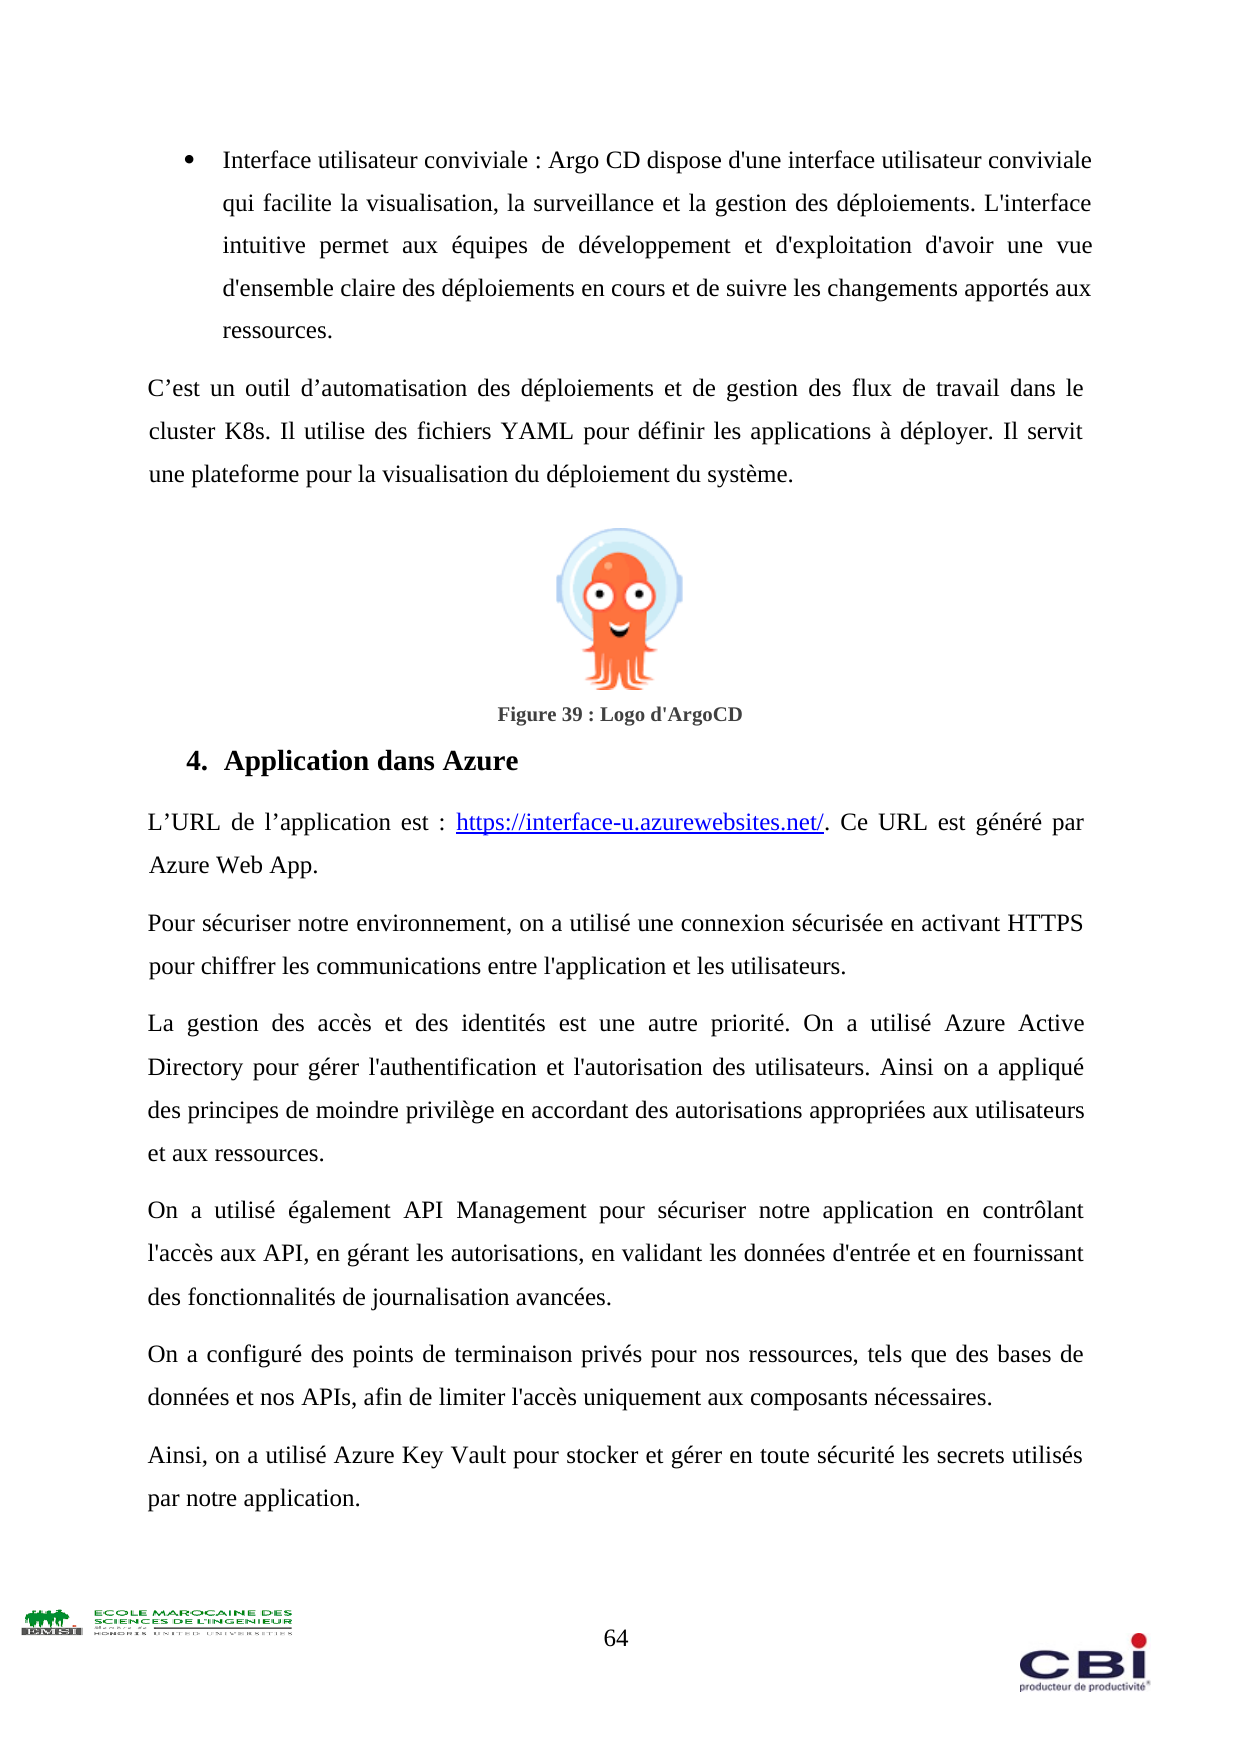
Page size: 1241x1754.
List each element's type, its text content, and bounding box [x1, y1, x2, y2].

picture [556, 528, 683, 690]
text Pour sécuriser notre environnement, on a utilisé une connexion sécurisée en activant HTTPS pour chiffrer les communications entre l'application et les utilisateurs. [147, 908, 1085, 980]
text On a utilisé également API Management pour sécuriser notre application en contrôlant l'accès aux API, en gérant les autorisations, en validant les données d'entrée et en fournissant des fonctionnalités de journalisation avancées. [147, 1195, 1084, 1310]
text La gestion des accès et des identités est une autre priorité. On a utilisé Azure Active Directory pour gérer l'authentification et l'autorisation des utilisateurs. Ainsi on a appliqué des principes de moindre privilège en accordant des autorisations appropriées aux utilisateurs et aux ressources. [147, 1008, 1084, 1167]
text Figure 39 : Logo d'ArgoCD [219, 537, 1021, 726]
text Ainsi, on a utilisé Azure Key Vault pour stocker et gérer en toute sécurité les secrets utilisés par notre application. [147, 1440, 1084, 1512]
text L’URL de l’application est : https://interface-u.azurewebsites.net/. Ce URL est généré par Azure Web App. [147, 807, 1084, 879]
picture [6, 1558, 312, 1690]
text C’est un outil d’automatisation des déploiements et de gestion des flux de travail dans le cluster K8s. Il utilise des fichiers YAML pour définir les applications à déployer. Il servit une plateforme pour la visualisation du déploiement du système. [147, 373, 1085, 488]
picture [1020, 1633, 1151, 1692]
subtitle Application dans Azure [186, 743, 1167, 777]
list Interface utilisateur conviviale : Argo CD dispose d'une interface utilisateur conviviale qui facilite la visualisation, la surveillance et la gestion des déploiements. L'interface intuitive permet aux équipes de développement et d'exploitation d'avoir une vue d'ensemble claire des déploiements en cours et de suivre les changements apportés aux ressources. [185, 146, 1093, 344]
text On a configuré des points de terminaison privés pour nos ressources, tels que des bases de données et nos APIs, afin de limiter l'accès uniquement aux composants nécessaires. [147, 1339, 1085, 1411]
